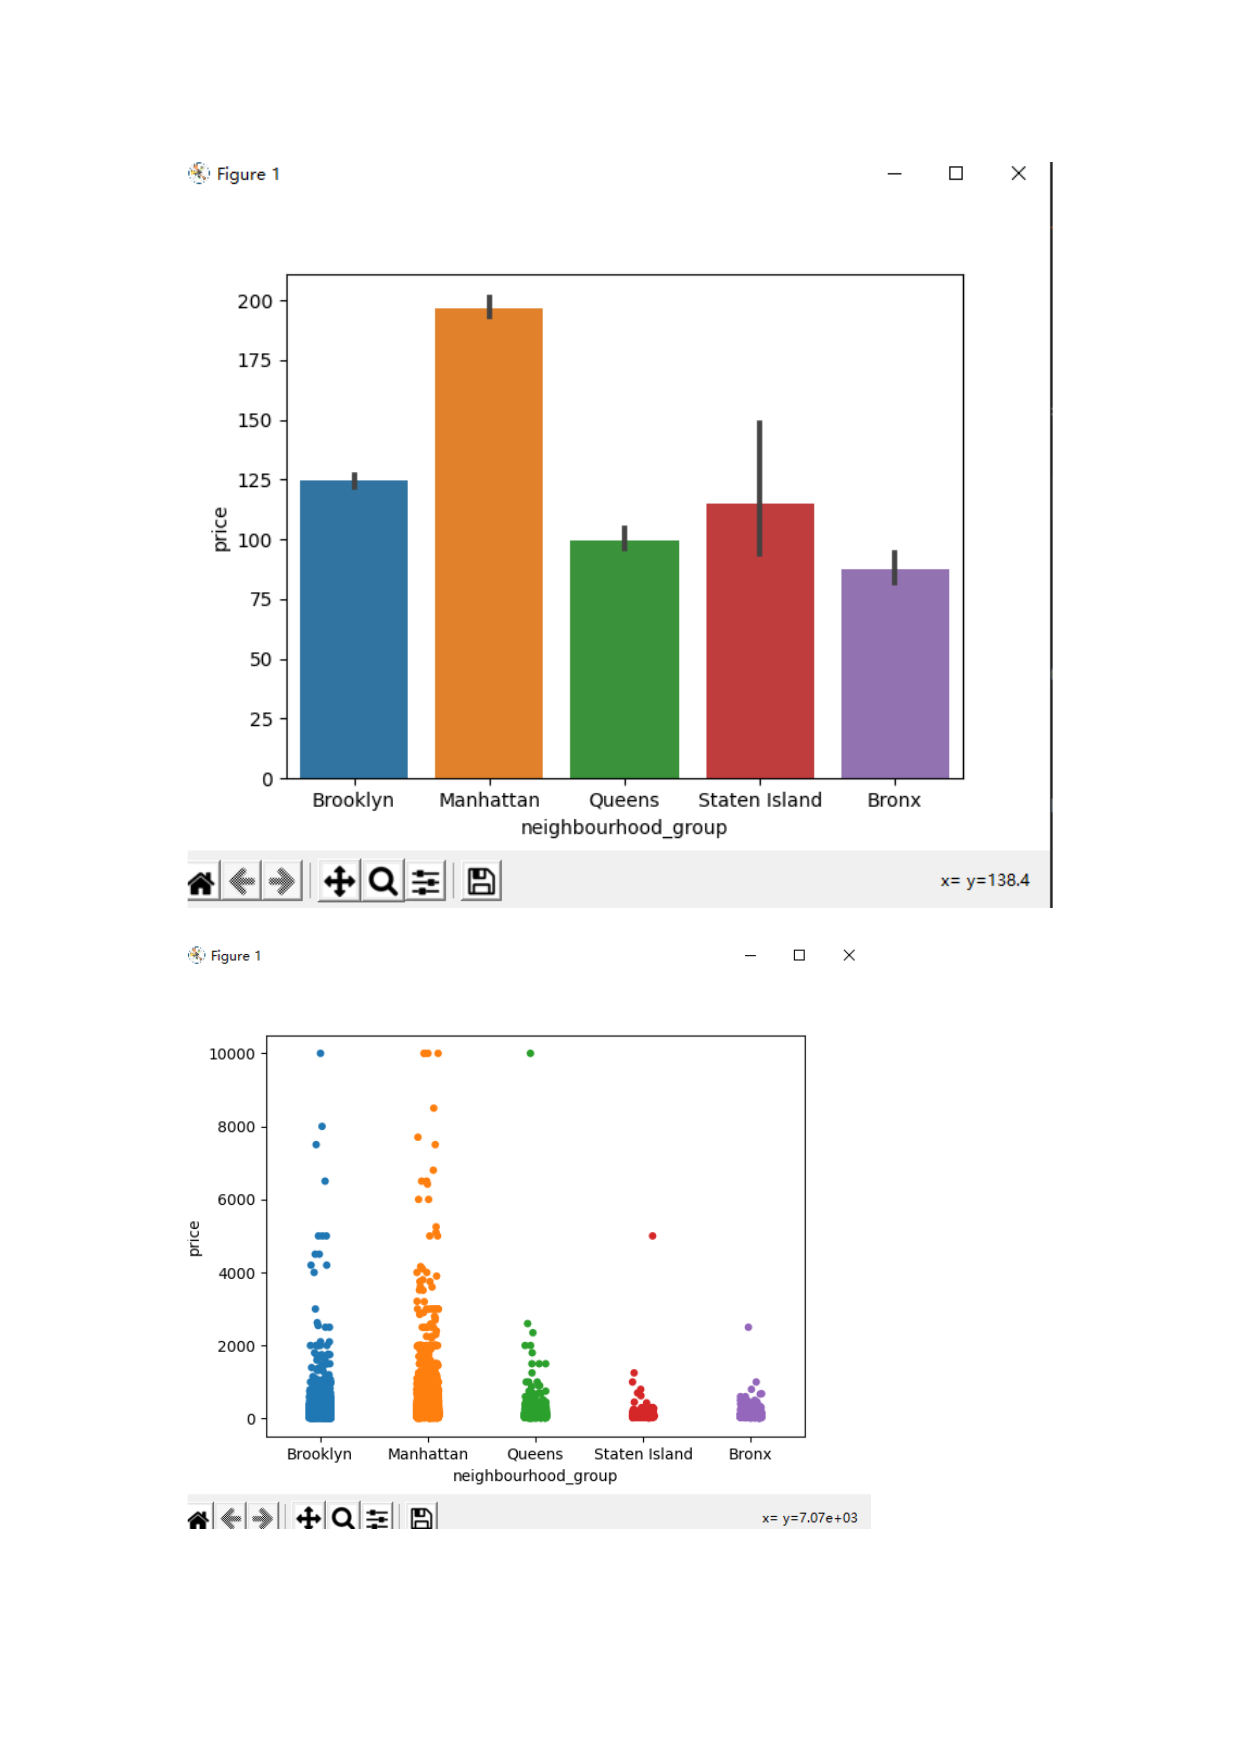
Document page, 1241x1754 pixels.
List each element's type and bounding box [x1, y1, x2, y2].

picture [187, 942, 871, 1529]
picture [187, 162, 1053, 908]
